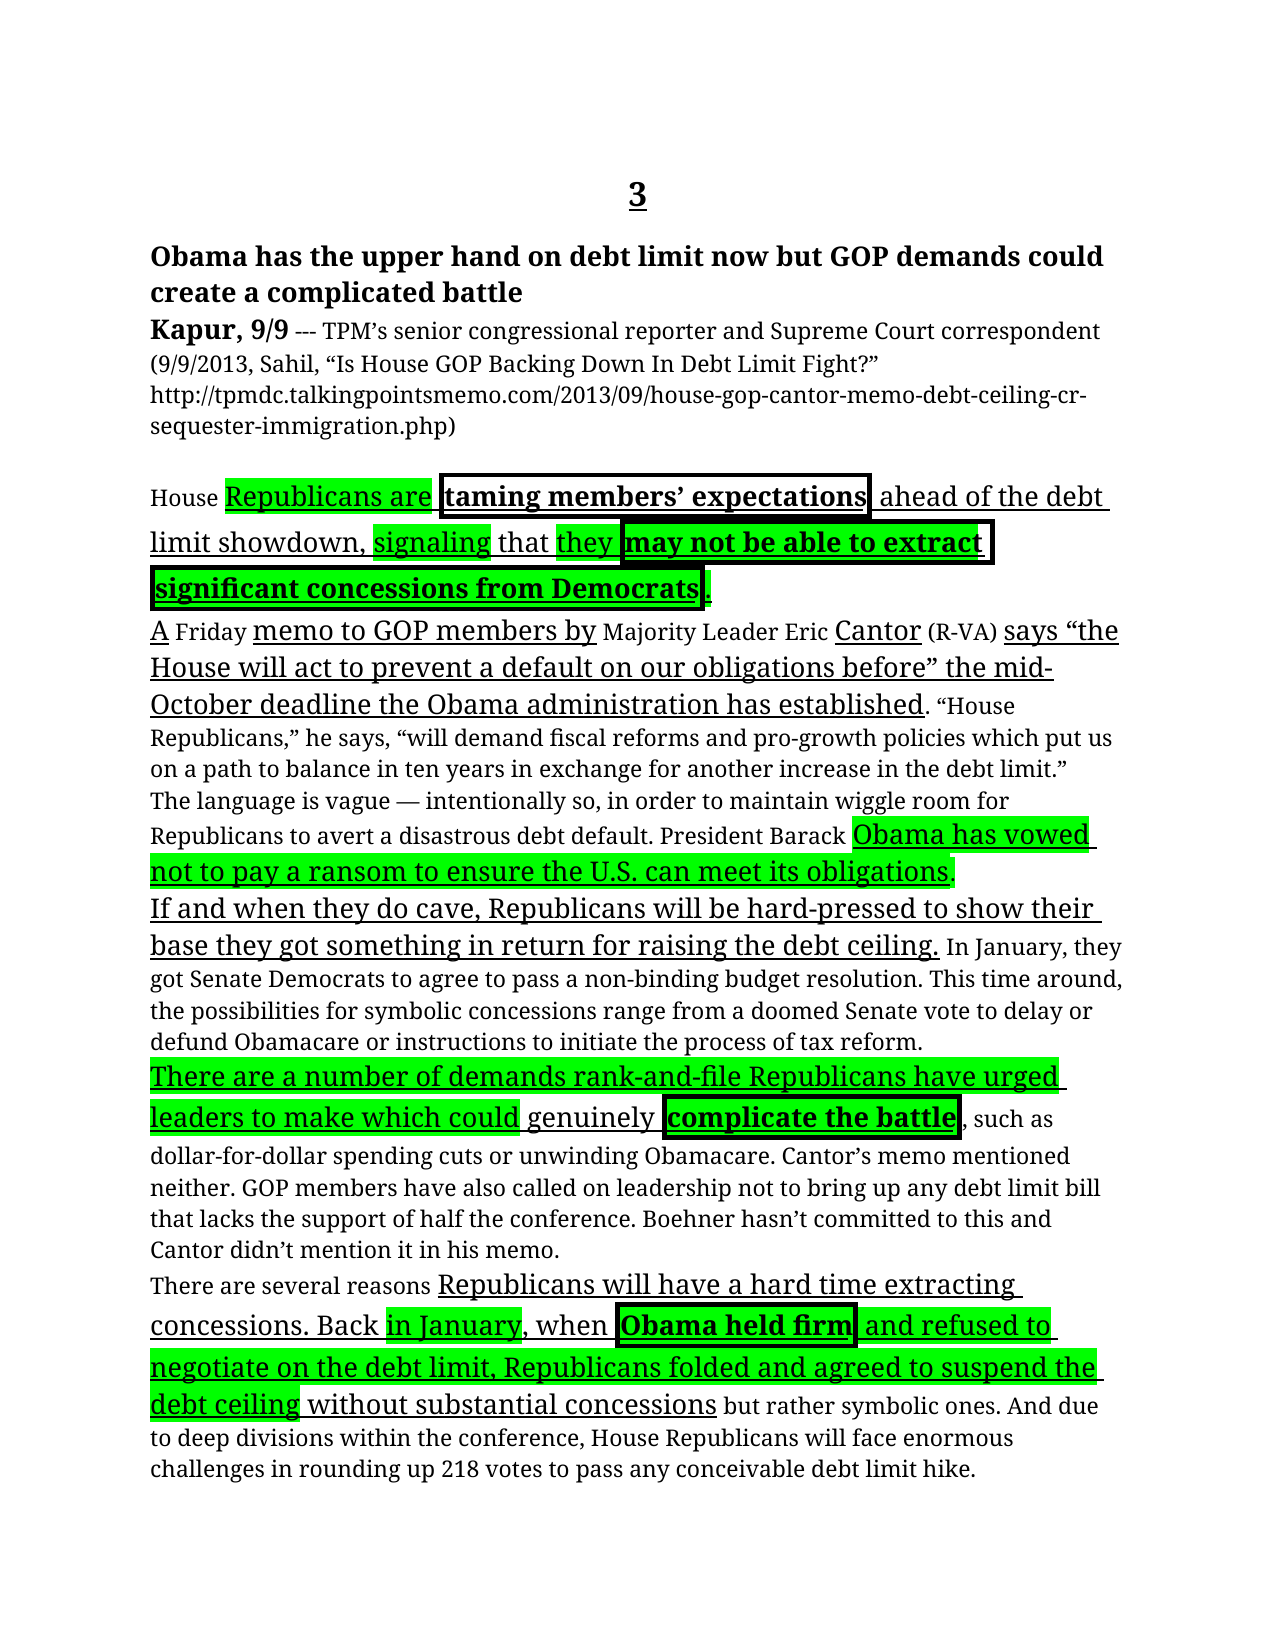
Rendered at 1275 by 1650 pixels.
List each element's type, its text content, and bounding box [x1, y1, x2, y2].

text (9/9/2013, Sahil, “Is House GOP Backing Down In Debt Limit Fight?” http://tpmdc.talkingpointsmemo.com/2013/09/house-gop-cantor-memo-debt-ceiling-cr-sequester-immigration.php) [150, 348, 1125, 441]
text House Republicans are taming members’ expectations ahead of the debt limit showdown, signaling that they may not be able to extract significant concessions from Democrats. [705, 473, 1125, 611]
text House Republicans are taming members’ expectations ahead of the debt limit showdown, signaling that they may not be able to extract significant concessions from Democrats. [444, 477, 867, 514]
text The language is vague — intentionally so, in order to maintain wiggle room for Republicans to avert a disastrous debt default. President Barack Obama has vowed not to pay a ransom to ensure the U.S. can meet its obligations. [150, 784, 1125, 889]
text House Republicans are taming members’ expectations ahead of the debt limit showdown, signaling that they may not be able to extract significant concessions from Democrats. [150, 473, 620, 555]
subtitle Obama has the upper hand on debt limit now but GOP demands could create a complicated battle [150, 237, 1125, 311]
text Kapur, 9/9 --- TPM’s senior congressional reporter and Supreme Court correspondent [150, 311, 1125, 348]
text If and when they do cave, Republicans will be hard-pressed to show their base they got something in return for raising the debt ceiling. In January, they got Senate Democrats to agree to pass a non-binding budget resolution. This time around, the possibilities for symbolic concessions range from a doomed Senate vote to delay or defund Obamacare or instructions to initiate the process of tax reform. [150, 889, 1125, 1057]
text There are several reasons Republicans will have a hard time extracting concessions. Back in January, when Obama held firm and refused to negotiate on the debt limit, Republicans folded and agreed to suspend the debt ceiling without substantial concessions but rather symbolic ones. And due to deep divisions within the conference, House Republicans will face enormous challenges in rounding up 218 votes to pass any conceivable debt limit hike. [150, 1265, 1125, 1484]
text There are a number of demands rank-and-file Republicans have urged leaders to make which could genuinely complicate the battle, such as dollar-for-dollar spending cuts or unwinding Obamacare. Cantor’s memo mentioned neither. GOP members have also called on leadership not to bring up any debt limit bill that lacks the support of half the conference. Boehner hasn’t committed to this and Cantor didn’t mention it in his memo. [150, 1057, 1125, 1265]
subtitle 3 [150, 171, 1125, 216]
text A Friday memo to GOP members by Majority Leader Eric Cantor (R-VA) says “the House will act to prevent a default on our obligations before” the mid-October deadline the Obama administration has established. “House Republicans,” he says, “will demand fiscal reforms and pro-growth policies which put us on a path to balance in ten years in exchange for another increase in the debt limit.” [150, 611, 1125, 784]
